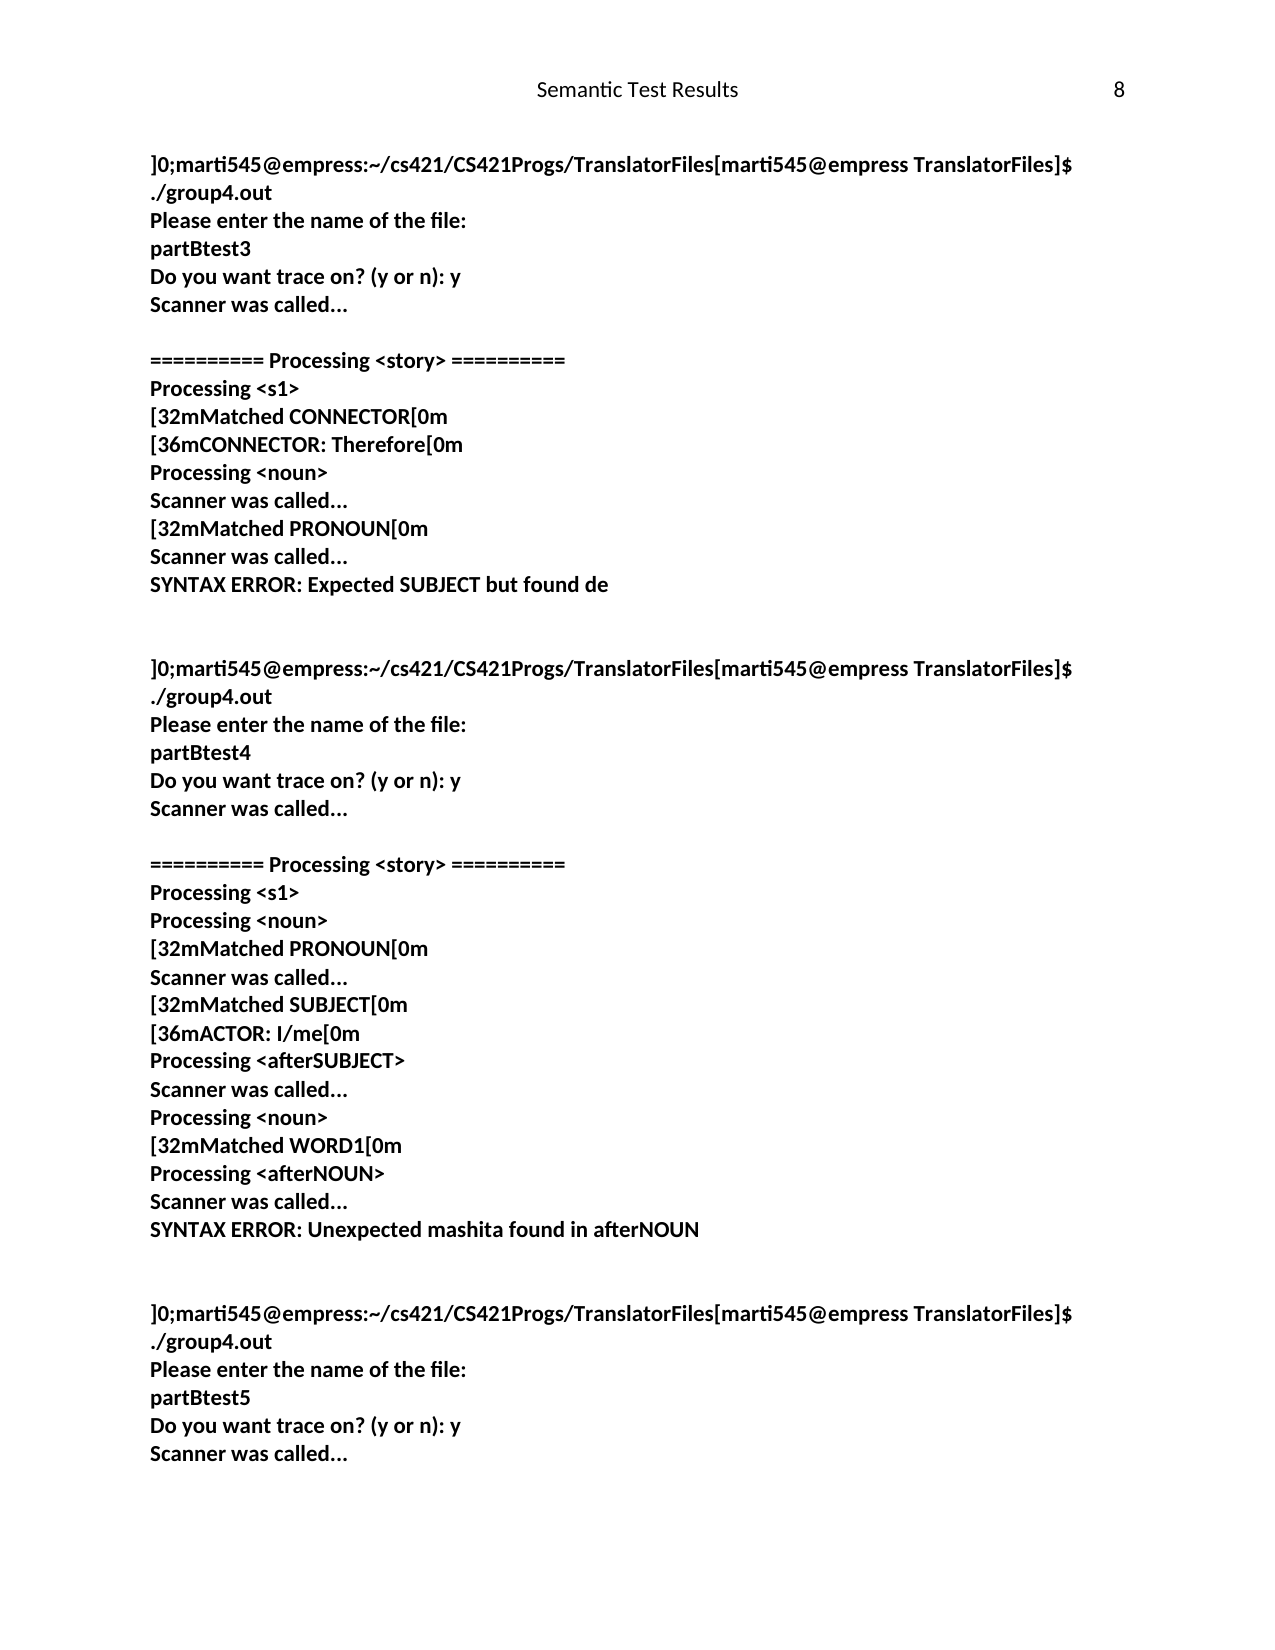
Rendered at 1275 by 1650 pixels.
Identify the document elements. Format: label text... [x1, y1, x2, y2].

text Scanner was called... [150, 963, 1125, 991]
text ]0;marti545@empress:~/cs421/CS421Progs/TranslatorFiles[marti545@empress TranslatorFiles]$ ./group4.out [150, 654, 1125, 710]
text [150, 1299, 1125, 1355]
text Please enter the name of the file: [150, 710, 1125, 738]
text [36mACTOR: I/me[0m [150, 1019, 1125, 1047]
text Scanner was called... [150, 290, 1125, 318]
text partBtest4 [150, 738, 1125, 766]
text ========== Processing <story> ========== [150, 346, 1125, 374]
text Scanner was called... [150, 1187, 1125, 1215]
text Scanner was called... [150, 1075, 1125, 1103]
text SYNTAX ERROR: Expected SUBJECT but found de [150, 570, 1125, 598]
text SYNTAX ERROR: Unexpected mashita found in afterNOUN [150, 1215, 1125, 1243]
text partBtest3 [150, 234, 1125, 262]
text ========== Processing <story> ========== [150, 851, 1125, 878]
text Processing <afterSUBJECT> [150, 1047, 1125, 1075]
text Scanner was called... [150, 486, 1125, 514]
text [36mCONNECTOR: Therefore[0m [150, 430, 1125, 458]
text partBtest5 [150, 1383, 1125, 1411]
text Processing <s1> [150, 374, 1125, 402]
text [32mMatched PRONOUN[0m [150, 934, 1125, 963]
text Scanner was called... [150, 542, 1125, 570]
text ]0;marti545@empress:~/cs421/CS421Progs/TranslatorFiles[marti545@empress TranslatorFiles]$ ./group4.out [150, 150, 1125, 206]
text Processing <noun> [150, 907, 1125, 934]
text Please enter the name of the file: [150, 1355, 1125, 1383]
text Processing <noun> [150, 1103, 1125, 1131]
text [32mMatched WORD1[0m [150, 1131, 1125, 1159]
text Please enter the name of the file: [150, 206, 1125, 234]
text Do you want trace on? (y or n): y [150, 1411, 1125, 1439]
text Scanner was called... [150, 794, 1125, 822]
text [32mMatched PRONOUN[0m [150, 514, 1125, 542]
text [32mMatched CONNECTOR[0m [150, 402, 1125, 430]
text Processing <afterNOUN> [150, 1159, 1125, 1187]
text Scanner was called... [150, 1439, 1125, 1467]
text Do you want trace on? (y or n): y [150, 766, 1125, 794]
text Processing <s1> [150, 878, 1125, 907]
text Processing <noun> [150, 458, 1125, 486]
text Do you want trace on? (y or n): y [150, 262, 1125, 290]
text [32mMatched SUBJECT[0m [150, 991, 1125, 1019]
